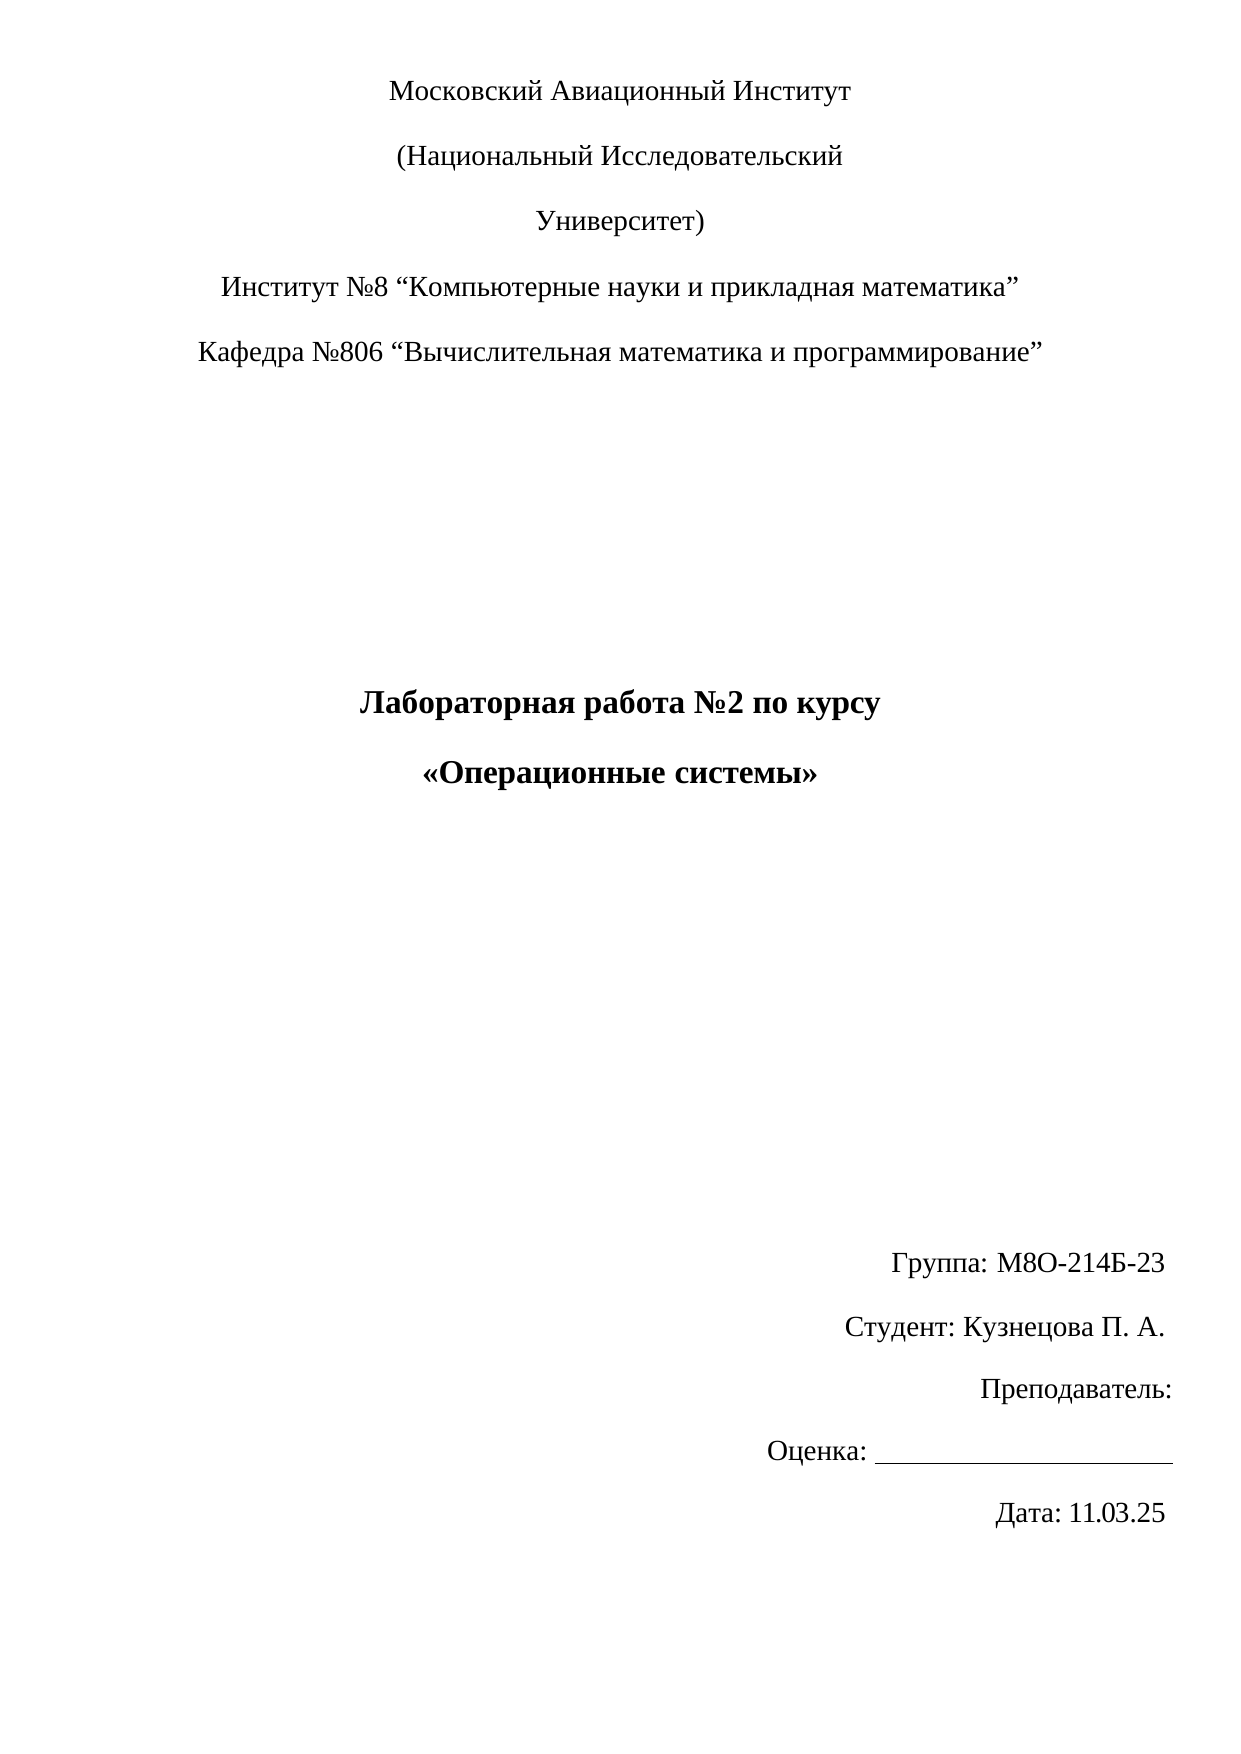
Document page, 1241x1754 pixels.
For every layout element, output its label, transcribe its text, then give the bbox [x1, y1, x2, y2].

text «Операционные системы» [76, 753, 1164, 791]
text Студент: Кузнецова П. А. [59, 1309, 1165, 1342]
text Дата: 11.03.25 [59, 1496, 1165, 1529]
text Группа: М8О-214Б-23 [59, 1246, 1165, 1279]
text Преподаватель: Оценка: [766, 1371, 1172, 1467]
text Московский Авиационный Институт (Национальный Исследовательский Университет) [308, 73, 931, 237]
subtitle Лабораторная работа №2 по курсу [76, 682, 1164, 721]
text Институт №8 “Компьютерные науки и прикладная математика” Кафедра №806 “Вычислительная математика и программирование” [197, 269, 1043, 368]
